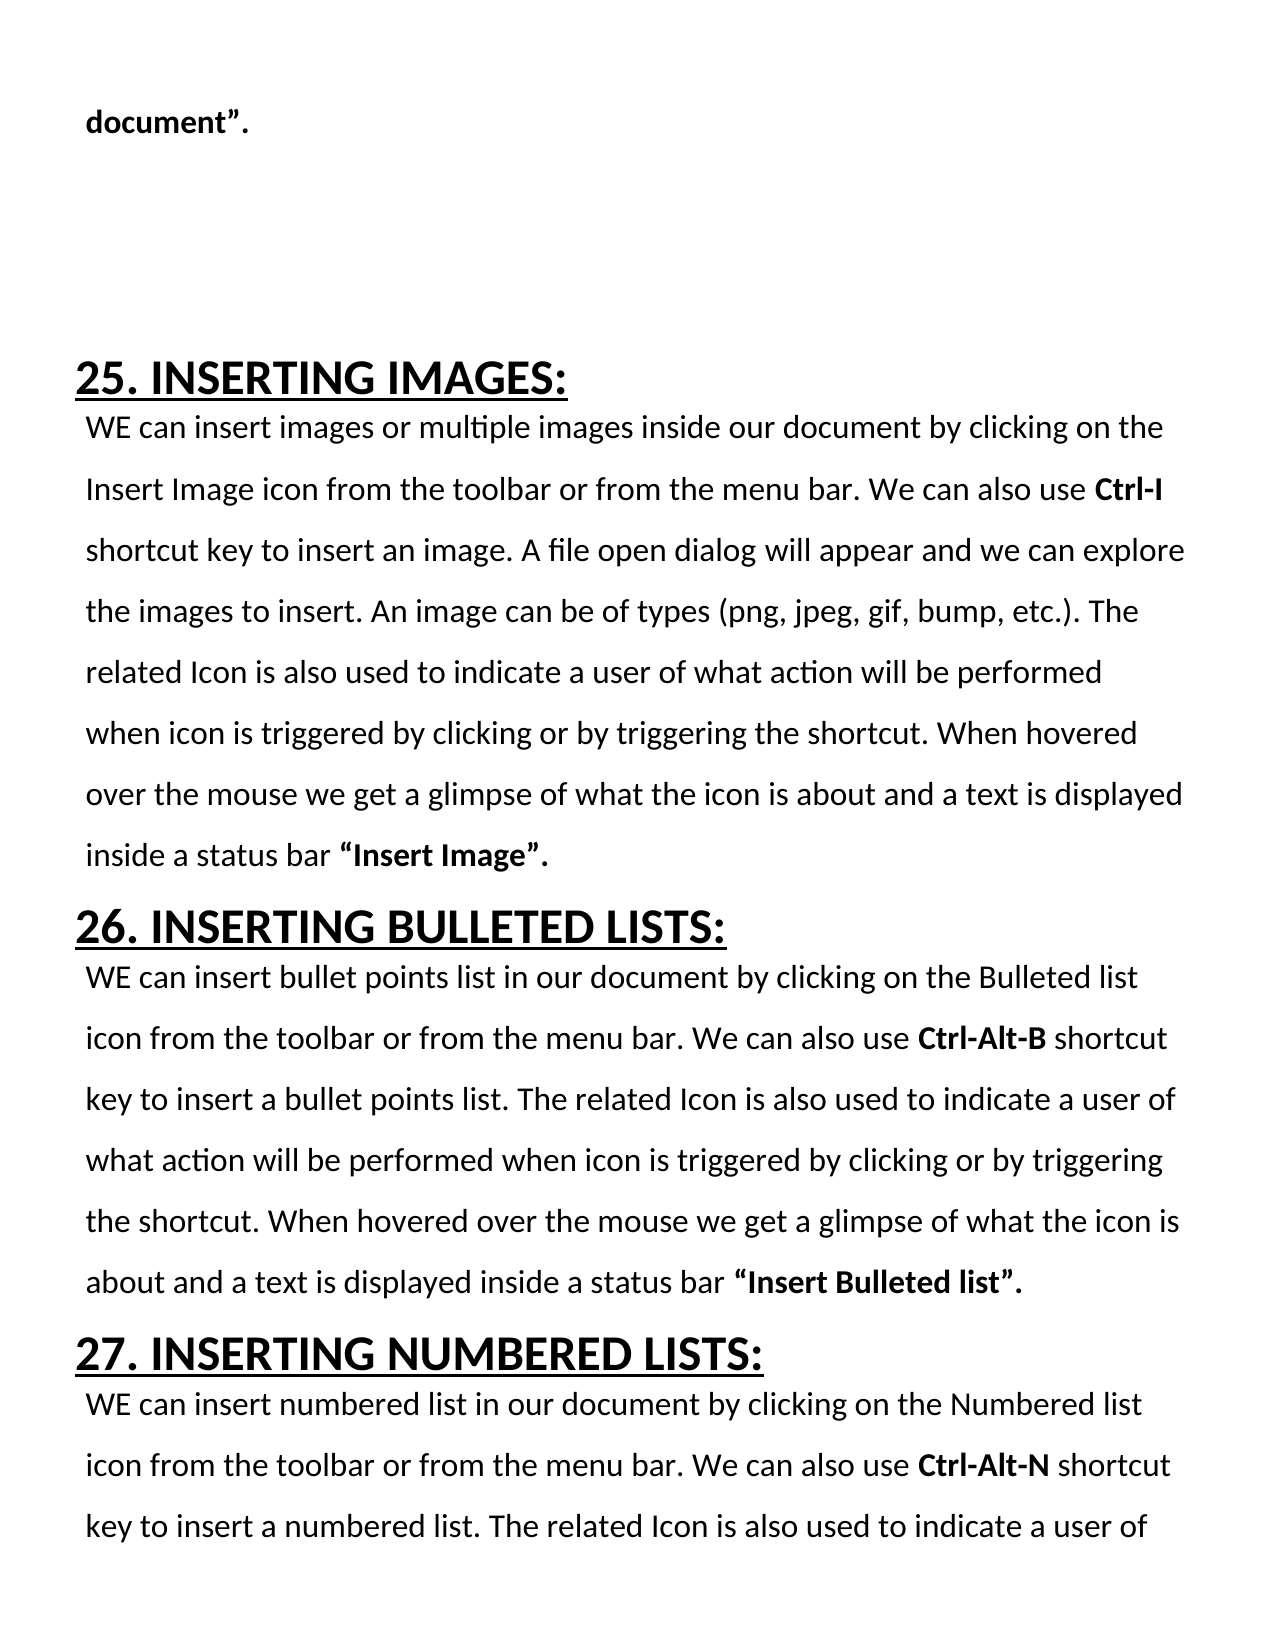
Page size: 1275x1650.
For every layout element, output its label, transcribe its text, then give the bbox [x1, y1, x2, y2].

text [85, 101, 1186, 142]
text 26. Inserting Bulleted Lists: [75, 895, 1200, 956]
text WE can insert images or multiple images inside our document by clicking on the Insert Image icon from the toolbar or from the menu bar. We can also use Ctrl-I shortcut key to insert an image. A file open dialog will appear and we can explore the images to insert. An image can be of types (png, jpeg, gif, bump, etc.). The related Icon is also used to indicate a user of what action will be performed when icon is triggered by clicking or by triggering the shortcut. When hovered over the mouse we get a glimpse of what the icon is about and a text is displayed inside a status bar “Insert Image”. [85, 407, 1186, 874]
text WE can insert bullet points list in our document by clicking on the Bulleted list icon from the toolbar or from the menu bar. We can also use Ctrl-Alt-B shortcut key to insert a bullet points list. The related Icon is also used to indicate a user of what action will be performed when icon is triggered by clicking or by triggering the shortcut. When hovered over the mouse we get a glimpse of what the icon is about and a text is displayed inside a status bar “Insert Bulleted list”. [85, 956, 1186, 1302]
text 27. Inserting Numbered Lists: [75, 1322, 1200, 1383]
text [85, 1383, 1186, 1546]
text 25. Inserting Images: [75, 346, 1200, 407]
